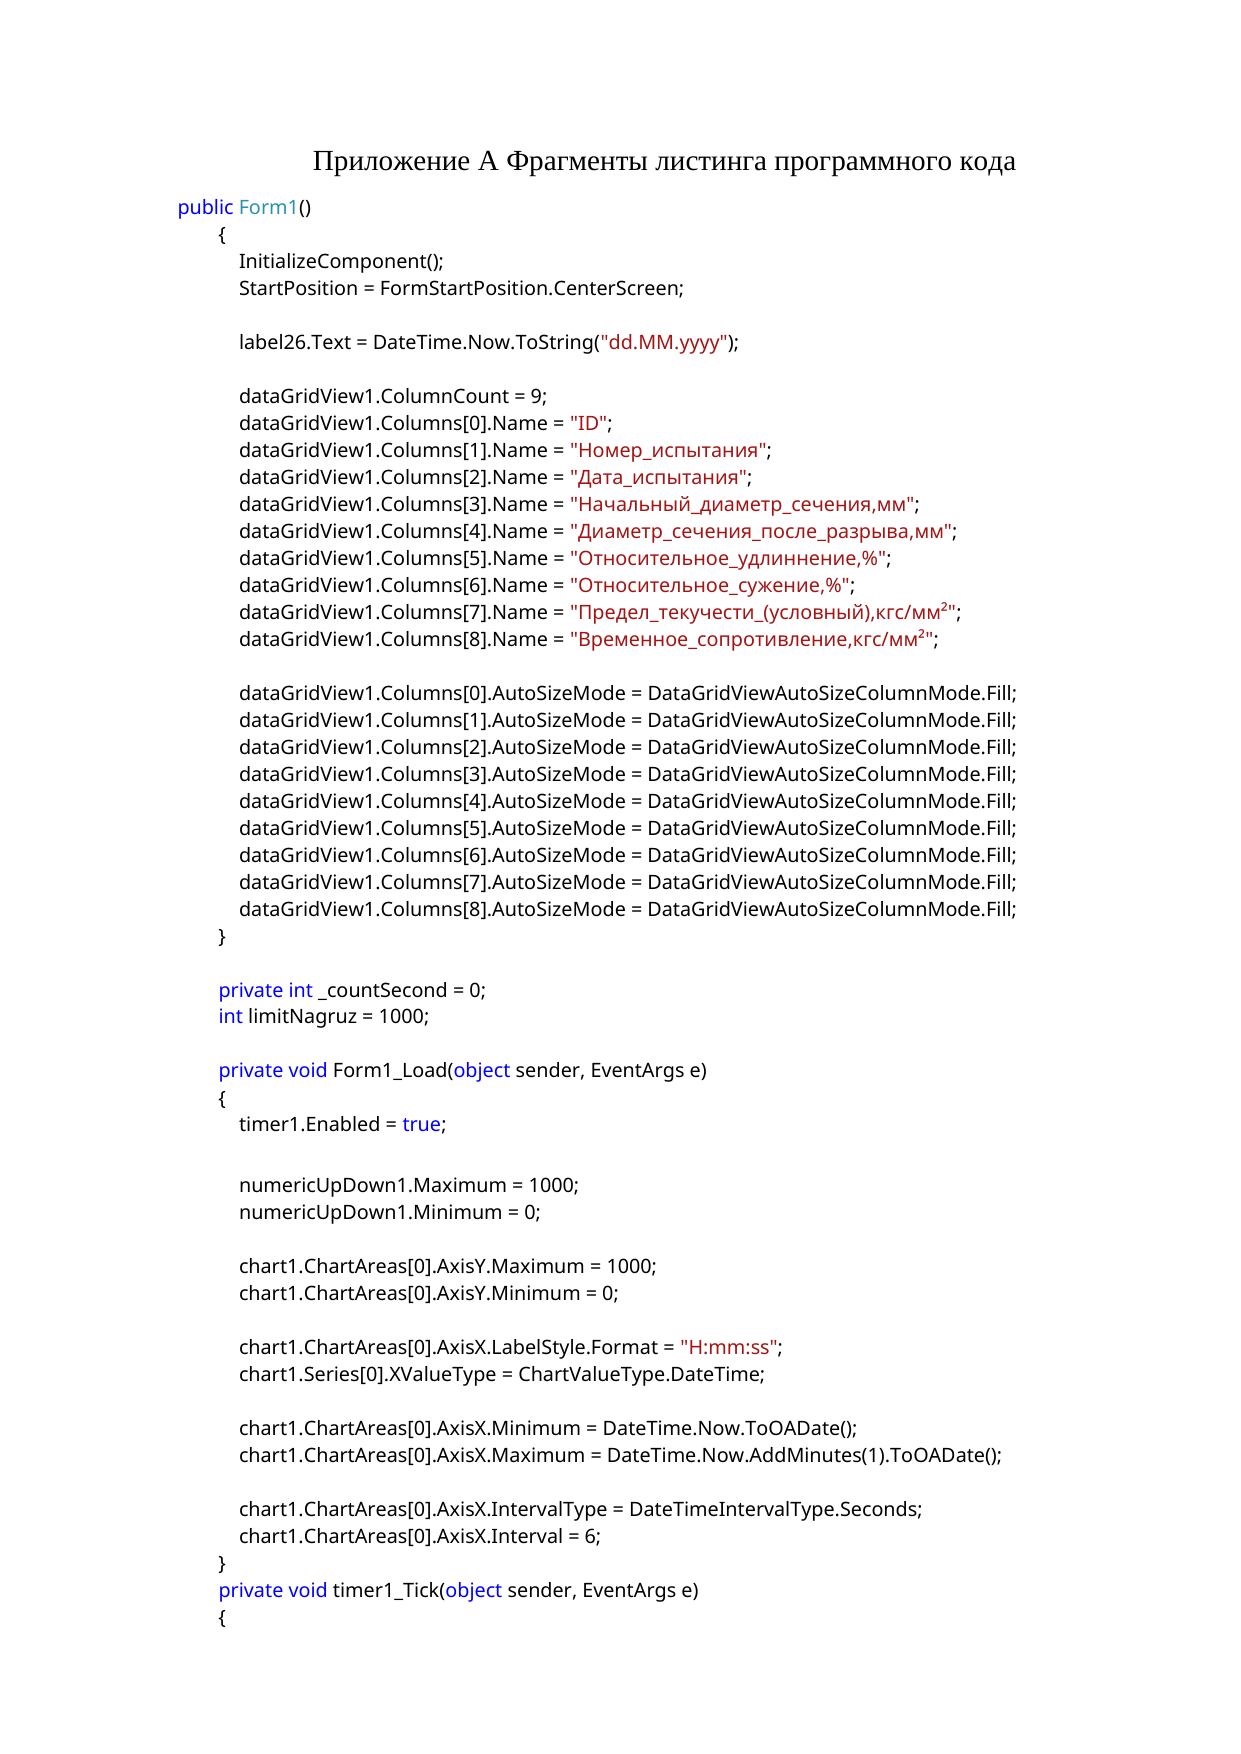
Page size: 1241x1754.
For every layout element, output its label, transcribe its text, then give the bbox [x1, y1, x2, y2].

text dataGridView1.Columns[0].Name = "ID"; [177, 409, 1152, 436]
text { [177, 1603, 1152, 1630]
text { [177, 1084, 1152, 1111]
text } [177, 922, 1152, 949]
text } [177, 1549, 1152, 1576]
text dataGridView1.Columns[8].Name = "Временное_сопротивление,кгс/мм²"; [177, 625, 1152, 652]
text dataGridView1.Columns[4].Name = "Диаметр_сечения_после_разрыва,мм"; [177, 517, 1152, 544]
text dataGridView1.Columns[1].Name = "Номер_испытания"; [177, 436, 1152, 463]
text dataGridView1.Columns[2].AutoSizeMode = DataGridViewAutoSizeColumnMode.Fill; [177, 733, 1152, 760]
text public Form1() [177, 193, 1152, 220]
text dataGridView1.Columns[5].Name = "Относительное_удлиннение,%"; [177, 544, 1152, 571]
text private int _countSecond = 0; [177, 976, 1152, 1003]
text dataGridView1.Columns[7].AutoSizeMode = DataGridViewAutoSizeColumnMode.Fill; [177, 868, 1152, 895]
text dataGridView1.Columns[6].Name = "Относительное_сужение,%"; [177, 571, 1152, 598]
text private void Form1_Load(object sender, EventArgs e) [177, 1057, 1152, 1084]
text dataGridView1.Columns[8].AutoSizeMode = DataGridViewAutoSizeColumnMode.Fill; [177, 895, 1152, 922]
text dataGridView1.Columns[3].AutoSizeMode = DataGridViewAutoSizeColumnMode.Fill; [177, 760, 1152, 787]
text timer1.Enabled = true; [177, 1111, 1152, 1138]
text label26.Text = DateTime.Now.ToString("dd.MM.yyyy"); [177, 328, 1152, 355]
text dataGridView1.Columns[3].Name = "Начальный_диаметр_сечения,мм"; [177, 490, 1152, 517]
subtitle Приложение А Фрагменты листинга программного кода [177, 143, 1152, 177]
text dataGridView1.Columns[6].AutoSizeMode = DataGridViewAutoSizeColumnMode.Fill; [177, 841, 1152, 868]
text dataGridView1.Columns[5].AutoSizeMode = DataGridViewAutoSizeColumnMode.Fill; [177, 814, 1152, 841]
text dataGridView1.ColumnCount = 9; [177, 382, 1152, 409]
text StartPosition = FormStartPosition.CenterScreen; [177, 274, 1152, 301]
text dataGridView1.Columns[7].Name = "Предел_текучести_(условный),кгс/мм²"; [177, 598, 1152, 625]
text chart1.ChartAreas[0].AxisY.Maximum = 1000; [177, 1252, 1152, 1279]
text dataGridView1.Columns[4].AutoSizeMode = DataGridViewAutoSizeColumnMode.Fill; [177, 787, 1152, 814]
text chart1.ChartAreas[0].AxisX.Interval = 6; [177, 1522, 1152, 1549]
text { [177, 220, 1152, 247]
text chart1.ChartAreas[0].AxisX.LabelStyle.Format = "H:mm:ss"; [177, 1333, 1152, 1360]
text numericUpDown1.Maximum = 1000; [177, 1171, 1152, 1198]
text numericUpDown1.Minimum = 0; [177, 1198, 1152, 1225]
text chart1.ChartAreas[0].AxisX.IntervalType = DateTimeIntervalType.Seconds; [177, 1495, 1152, 1522]
text private void timer1_Tick(object sender, EventArgs e) [177, 1576, 1152, 1603]
text chart1.ChartAreas[0].AxisX.Maximum = DateTime.Now.AddMinutes(1).ToOADate(); [177, 1441, 1152, 1468]
text dataGridView1.Columns[2].Name = "Дата_испытания"; [177, 463, 1152, 490]
text dataGridView1.Columns[0].AutoSizeMode = DataGridViewAutoSizeColumnMode.Fill; [177, 679, 1152, 706]
text chart1.ChartAreas[0].AxisY.Minimum = 0; [177, 1279, 1152, 1306]
text int limitNagruz = 1000; [177, 1003, 1152, 1030]
text chart1.Series[0].XValueType = ChartValueType.DateTime; [177, 1360, 1152, 1387]
text InitializeComponent(); [177, 247, 1152, 274]
text chart1.ChartAreas[0].AxisX.Minimum = DateTime.Now.ToOADate(); [177, 1414, 1152, 1441]
text dataGridView1.Columns[1].AutoSizeMode = DataGridViewAutoSizeColumnMode.Fill; [177, 706, 1152, 733]
